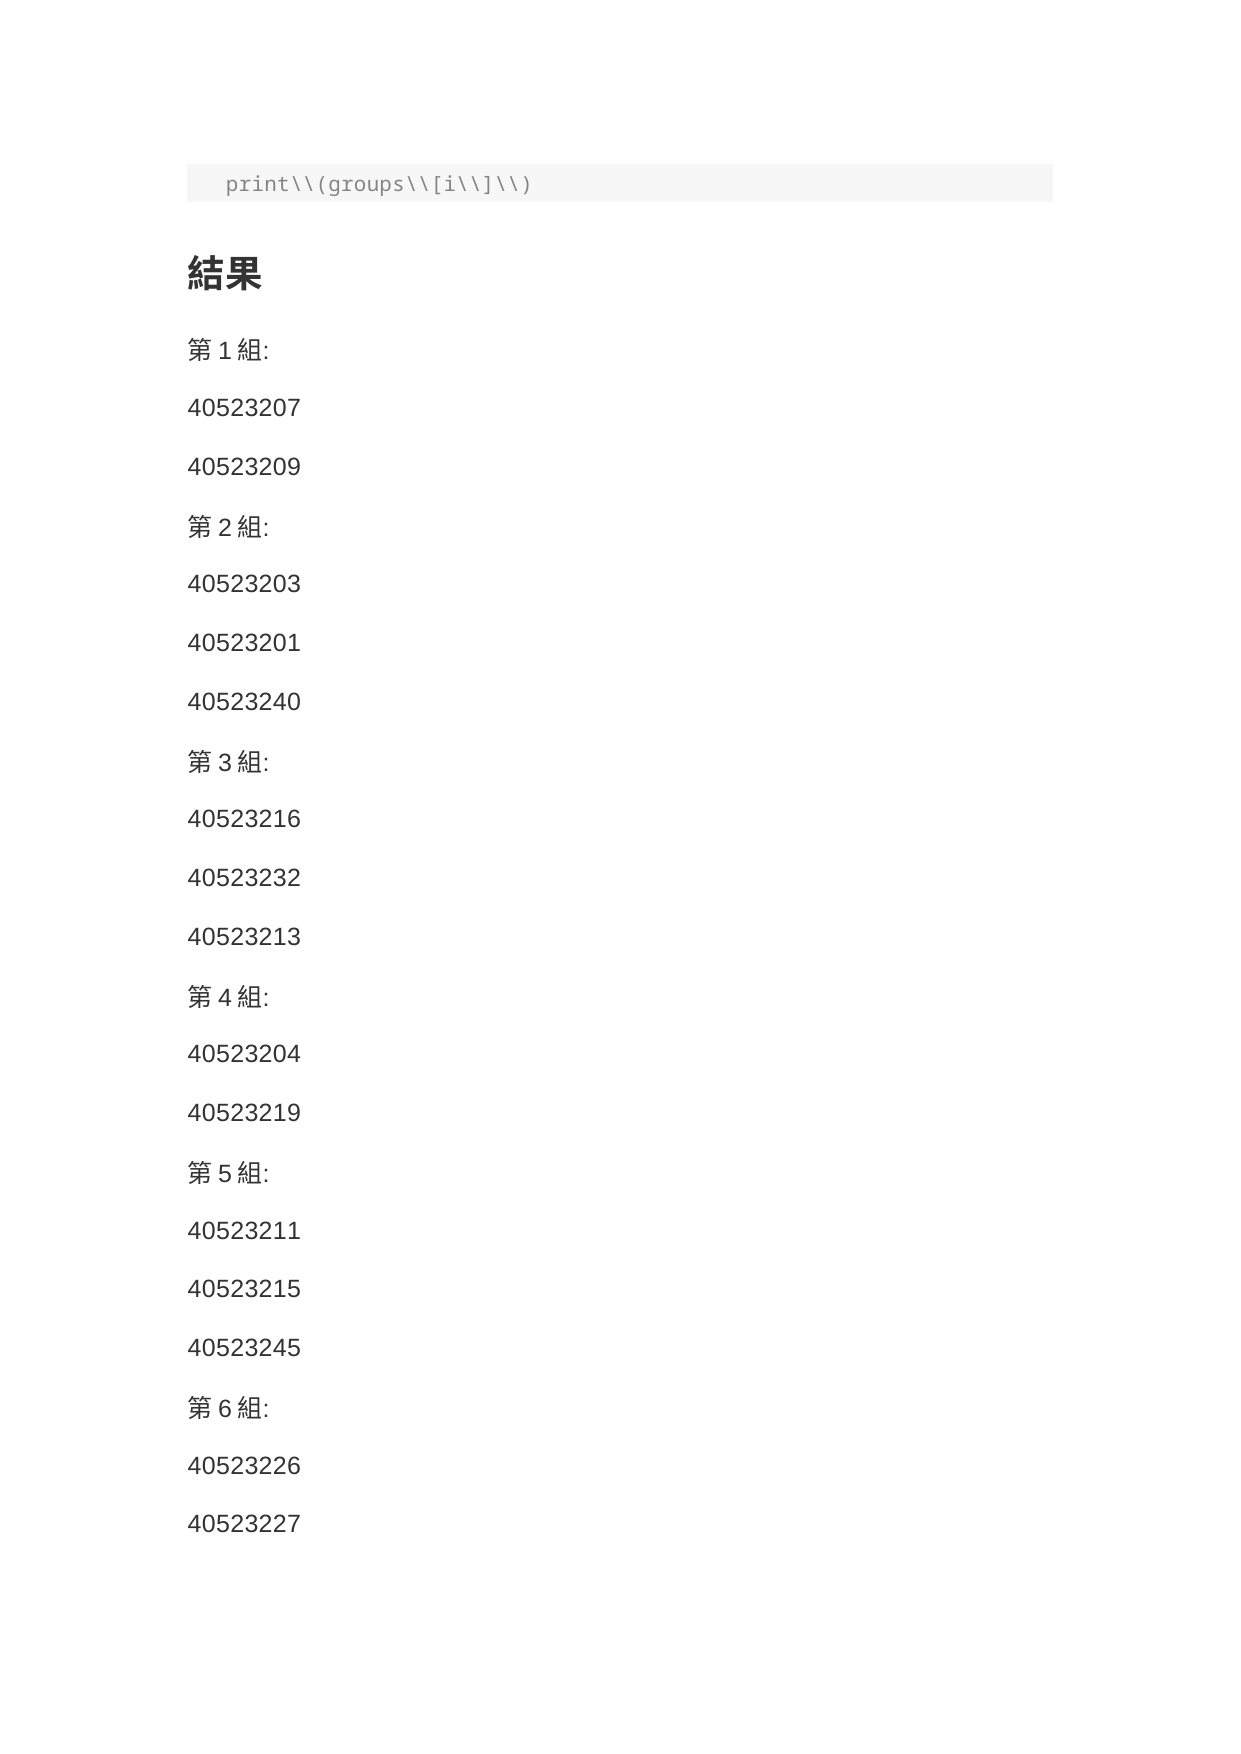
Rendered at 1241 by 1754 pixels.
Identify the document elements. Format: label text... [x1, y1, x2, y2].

text 第4組: [187, 976, 1053, 1014]
text 40523219 [187, 1094, 1053, 1131]
text 第6組: [187, 1388, 1053, 1425]
subtitle 結果 [187, 234, 1053, 309]
text 40523209 [187, 448, 1053, 485]
text 40523245 [187, 1329, 1053, 1366]
text 第5組: [187, 1153, 1053, 1190]
text 40523204 [187, 1035, 1053, 1073]
text 40523211 [187, 1211, 1053, 1249]
text print\\(groups\\[i\\]\\) [187, 164, 1053, 202]
text 第1組: [187, 330, 1053, 368]
text 40523213 [187, 918, 1053, 955]
text 第3組: [187, 741, 1053, 779]
text 40523203 [187, 565, 1053, 603]
text 第2組: [187, 506, 1053, 544]
text 40523201 [187, 624, 1053, 661]
text 40523216 [187, 800, 1053, 838]
text 40523227 [187, 1505, 1053, 1543]
text 40523215 [187, 1270, 1053, 1308]
text 40523226 [187, 1446, 1053, 1484]
text 40523232 [187, 859, 1053, 896]
text 40523240 [187, 683, 1053, 720]
text 40523207 [187, 389, 1053, 426]
